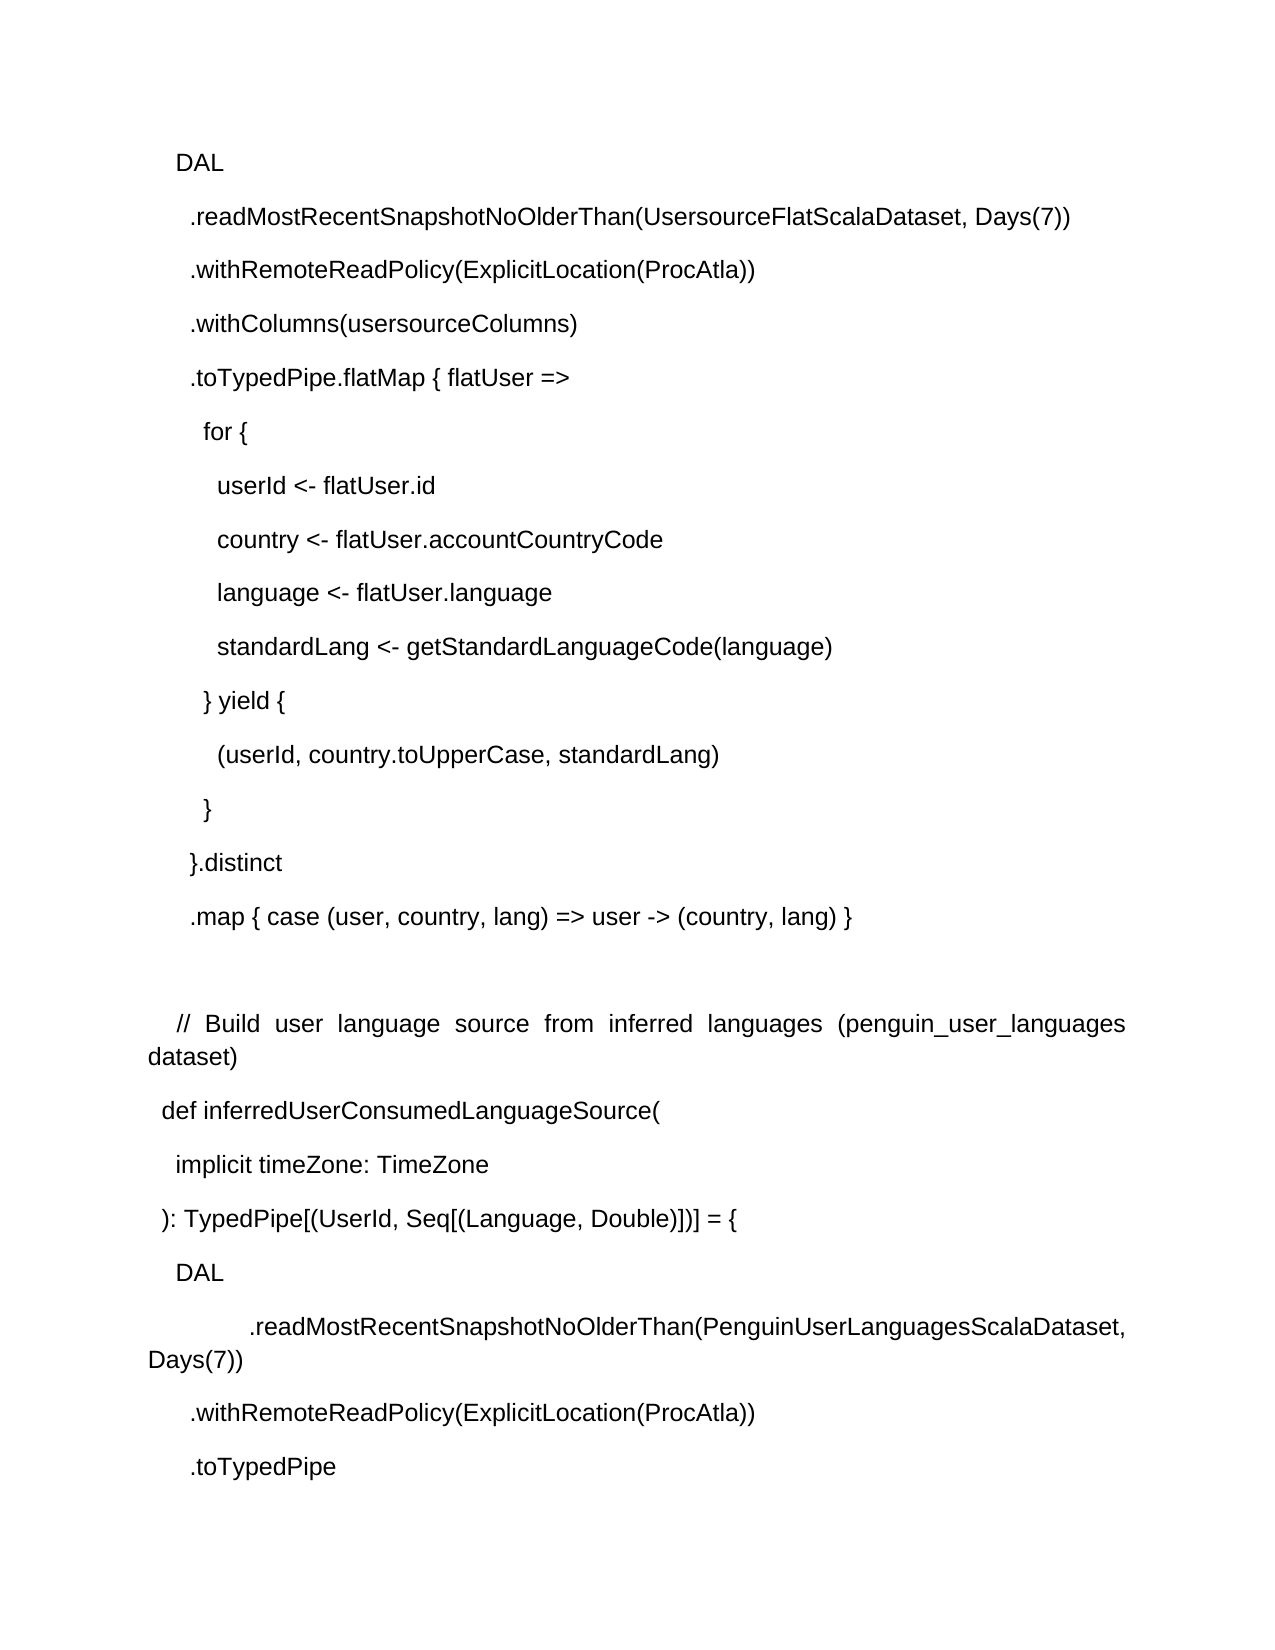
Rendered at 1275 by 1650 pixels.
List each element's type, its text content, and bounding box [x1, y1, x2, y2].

text country <- flatUser.accountCountryCode [148, 524, 1127, 553]
text .map { case (user, country, lang) => user -> (country, lang) } [148, 902, 1127, 930]
text (userId, country.toUpperCase, standardLang) [148, 740, 1127, 769]
text implicit timeZone: TimeZone [148, 1150, 1127, 1179]
text .withRemoteReadPolicy(ExplicitLocation(ProcAtla)) [148, 1398, 1127, 1427]
text standardLang <- getStandardLanguageCode(language) [148, 632, 1127, 661]
text .withRemoteReadPolicy(ExplicitLocation(ProcAtla)) [148, 255, 1127, 284]
text language <- flatUser.language [148, 578, 1127, 607]
text }.distinct [148, 848, 1127, 876]
text .toTypedPipe.flatMap { flatUser => [148, 363, 1127, 392]
text } yield { [148, 686, 1127, 715]
text .readMostRecentSnapshotNoOlderThan(PenguinUserLanguagesScalaDataset, Days(7)) [148, 1312, 1127, 1373]
text ): TypedPipe[(UserId, Seq[(Language, Double)])] = { [148, 1204, 1127, 1233]
text DAL [148, 1258, 1127, 1286]
text DAL [148, 148, 1127, 176]
text .withColumns(usersourceColumns) [148, 309, 1127, 338]
text } [148, 794, 1127, 823]
text for { [148, 417, 1127, 446]
text // Build user language source from inferred languages (penguin_user_languages dataset) [148, 1009, 1127, 1071]
text def inferredUserConsumedLanguageSource( [148, 1096, 1127, 1125]
text .readMostRecentSnapshotNoOlderThan(UsersourceFlatScalaDataset, Days(7)) [148, 201, 1127, 230]
text .toTypedPipe [148, 1452, 1127, 1481]
text userId <- flatUser.id [148, 471, 1127, 499]
